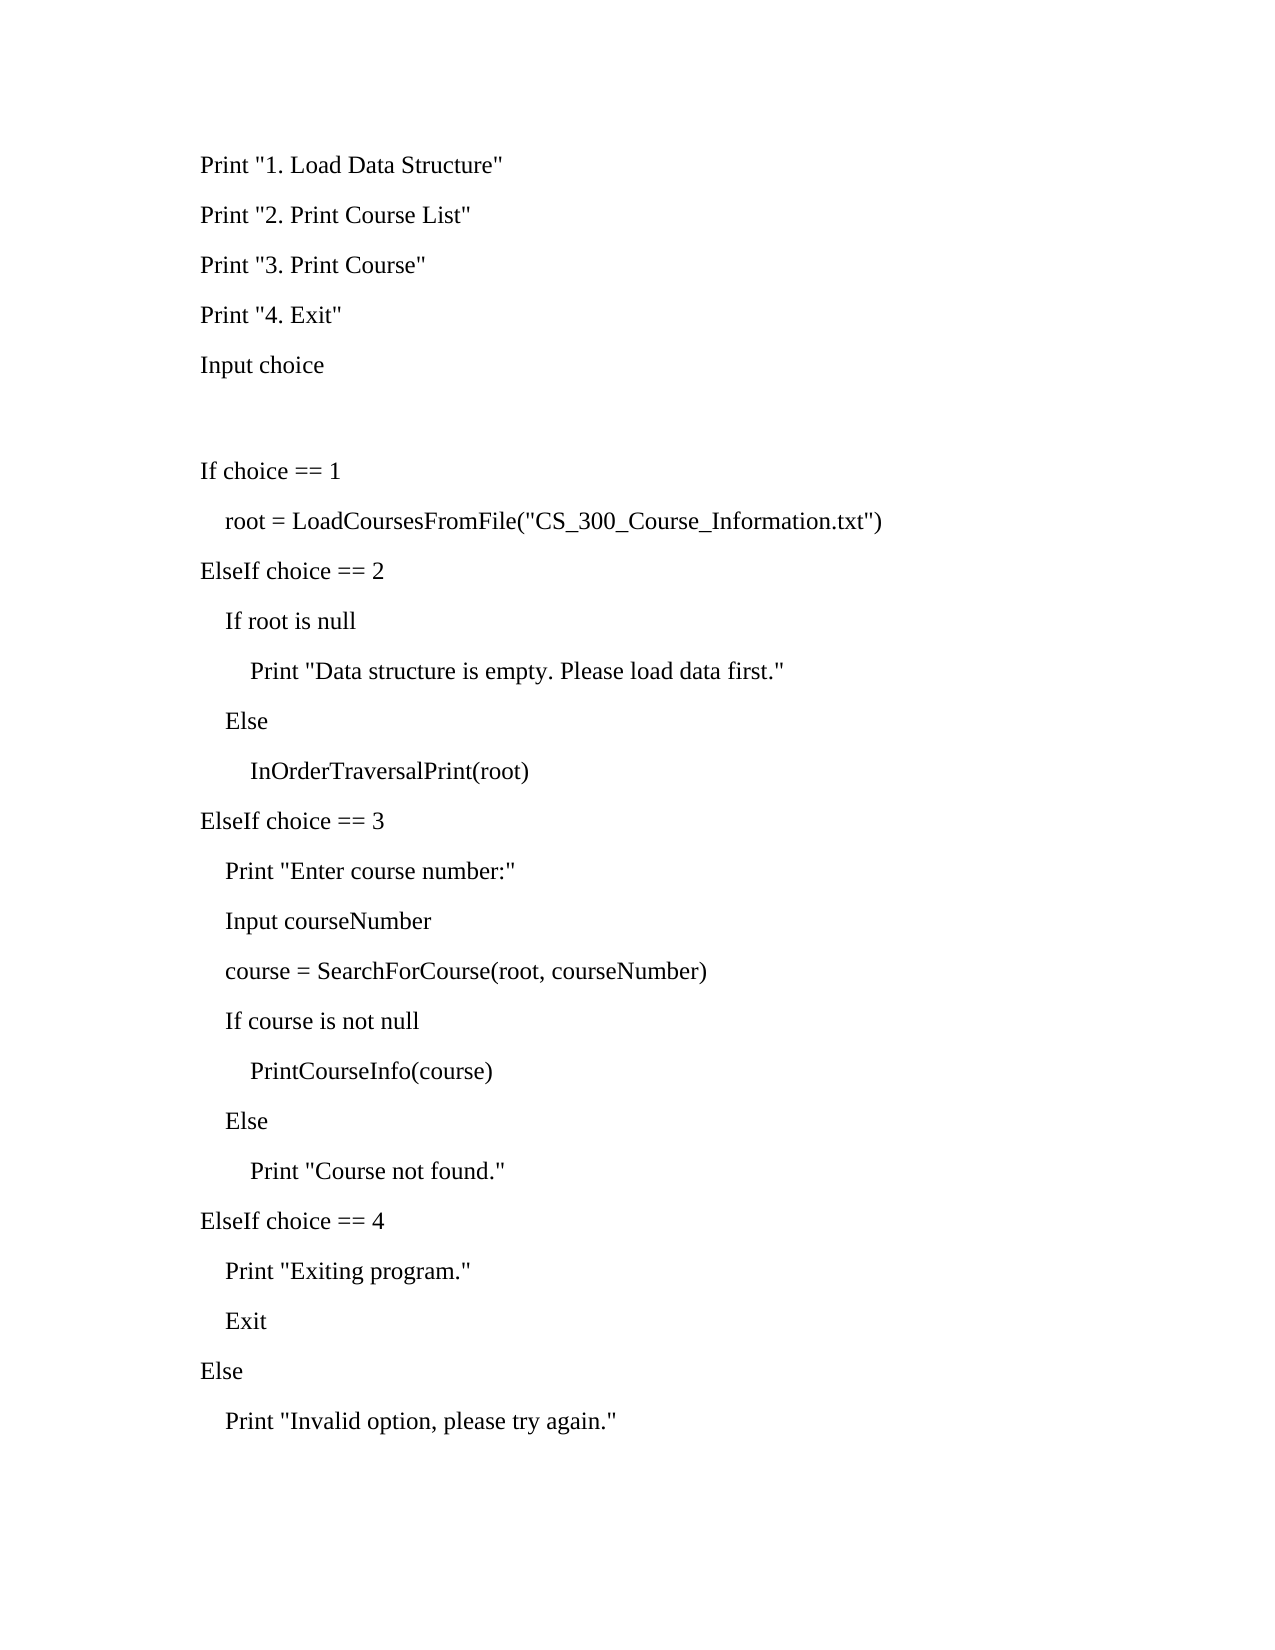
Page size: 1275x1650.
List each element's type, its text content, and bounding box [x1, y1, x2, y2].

text Else [150, 1106, 1125, 1135]
text ElseIf choice == 2 [150, 556, 1125, 585]
text Exit [150, 1306, 1125, 1335]
text Print "1. Load Data Structure" [150, 150, 1125, 179]
text Print "Enter course number:" [150, 856, 1125, 885]
text Input courseNumber [150, 906, 1125, 935]
text Input choice [150, 350, 1125, 379]
text Print "Invalid option, please try again." [150, 1406, 1125, 1435]
text Print "Exiting program." [150, 1256, 1125, 1285]
text InOrderTraversalPrint(root) [150, 756, 1125, 785]
text Else [150, 1356, 1125, 1385]
text ." [150, 656, 1125, 685]
text Print "4. Exit" [150, 300, 1125, 329]
text course = SearchForCourse(root, courseNumber) [150, 956, 1125, 985]
text ." [150, 1156, 1125, 1185]
text PrintCourseInfo(course) [150, 1056, 1125, 1085]
text If root is null [150, 606, 1125, 635]
text Print "3. Print Course" [150, 250, 1125, 279]
text Else [150, 706, 1125, 735]
text ElseIf choice == 3 [150, 806, 1125, 835]
text Print "2. Print Course List" [150, 200, 1125, 229]
text If choice == 1 [150, 456, 1125, 485]
text root = LoadCoursesFromFile("CS_300_Course_Information.txt") [150, 506, 1125, 535]
text ElseIf choice == 4 [150, 1206, 1125, 1235]
